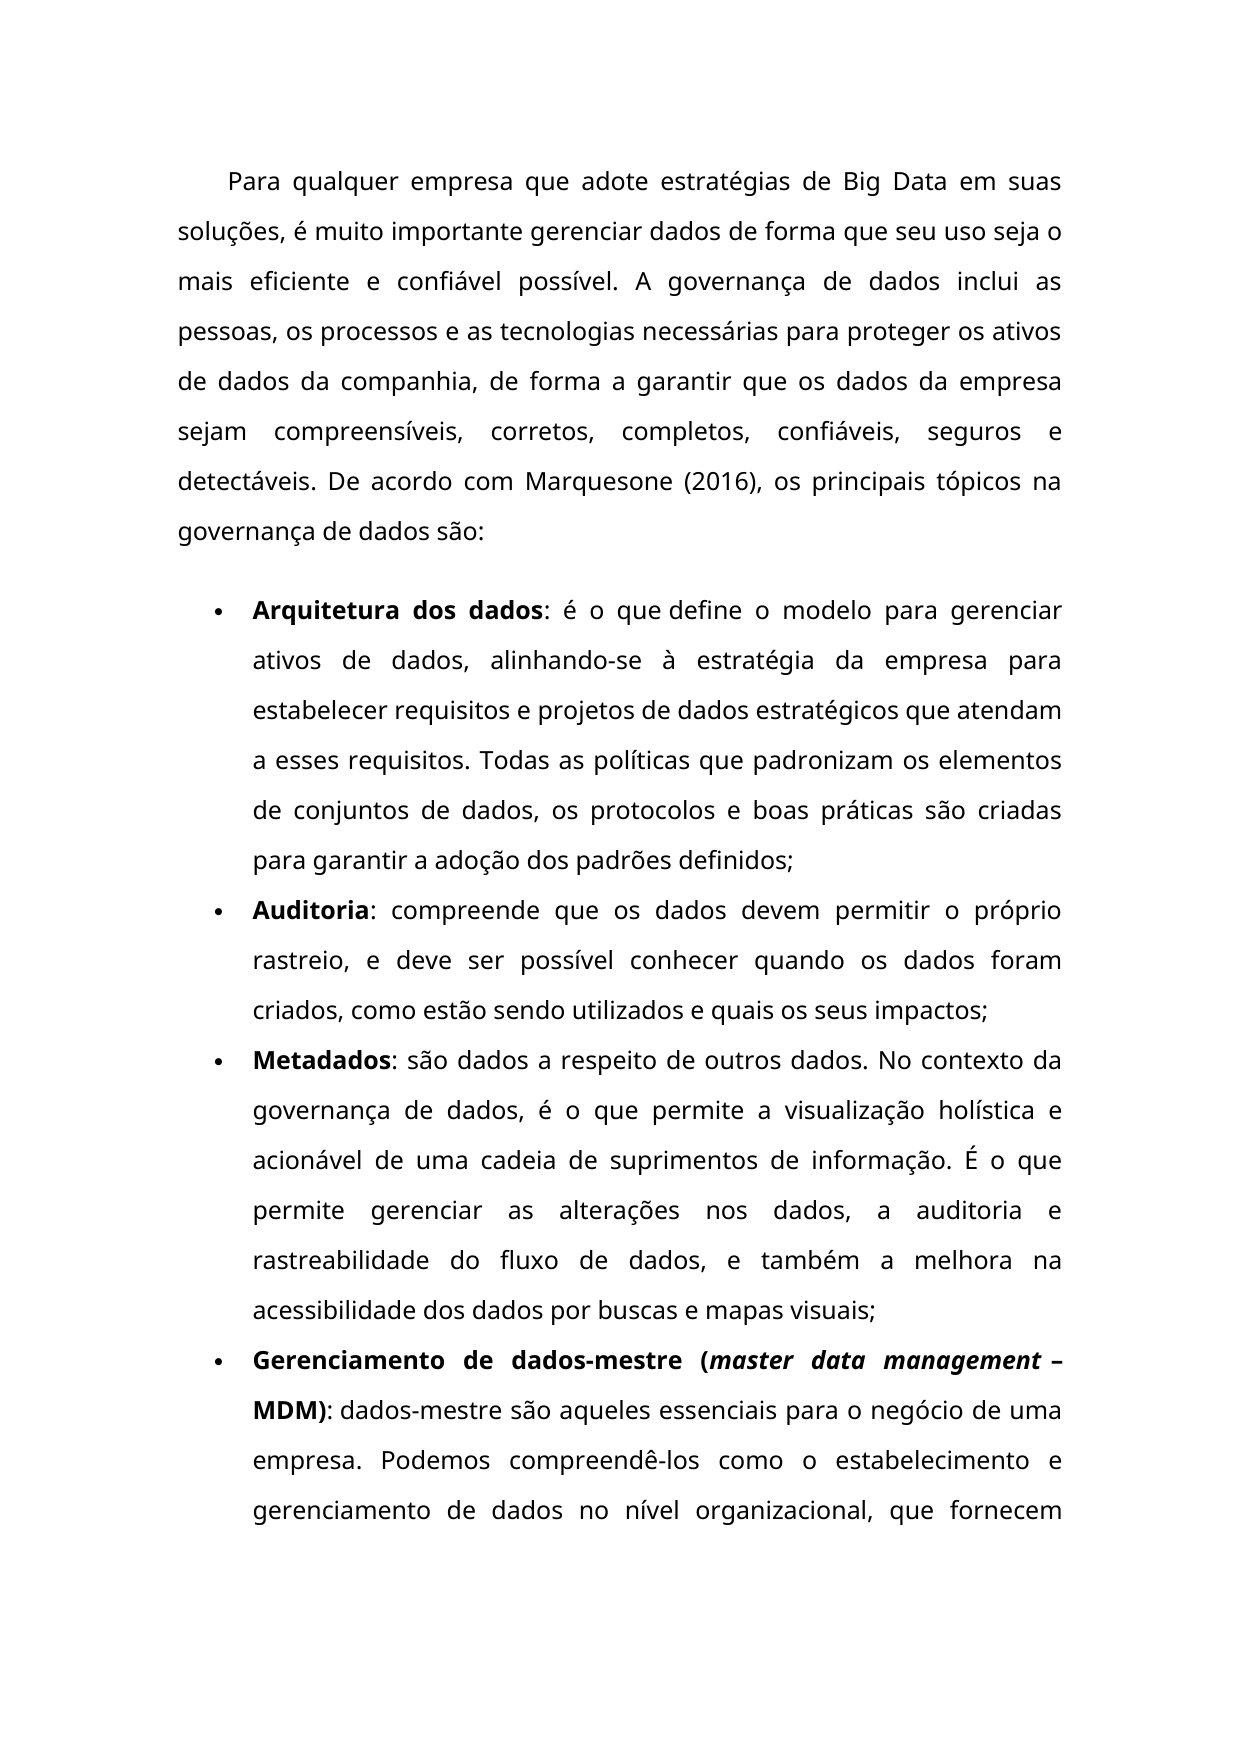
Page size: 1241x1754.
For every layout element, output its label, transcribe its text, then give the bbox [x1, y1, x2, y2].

list Auditoria: compreende que os dados devem permitir o próprio rastreio, e deve ser possível conhecer quando os dados foram criados, como estão sendo utilizados e quais os seus impactos; [215, 877, 1063, 1027]
list Metadados: são dados a respeito de outros dados. No contexto da governança de dados, é o que permite a visualização holística e acionável de uma cadeia de suprimentos de informação. É o que permite gerenciar as alterações nos dados, a auditoria e rastreabilidade do fluxo de dados, e também a melhora na acessibilidade dos dados por buscas e mapas visuais; [215, 1027, 1063, 1327]
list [215, 1327, 1063, 1527]
text Para qualquer empresa que adote estratégias de Big Data em suas soluções, é muito importante gerenciar dados de forma que seu uso seja o mais eficiente e confiável possível. A governança de dados inclui as pessoas, os processos e as tecnologias necessárias para proteger os ativos de dados da companhia, de forma a garantir que os dados da empresa sejam compreensíveis, corretos, completos, confiáveis, seguros e detectáveis. De acordo com Marquesone (2016), os principais tópicos na governança de dados são: [177, 148, 1063, 548]
list Arquitetura dos dados: é o que define o modelo para gerenciar ativos de dados, alinhando-se à estratégia da empresa para estabelecer requisitos e projetos de dados estratégicos que atendam a esses requisitos. Todas as políticas que padronizam os elementos de conjuntos de dados, os protocolos e boas práticas são criadas para garantir a adoção dos padrões definidos; [215, 577, 1063, 877]
